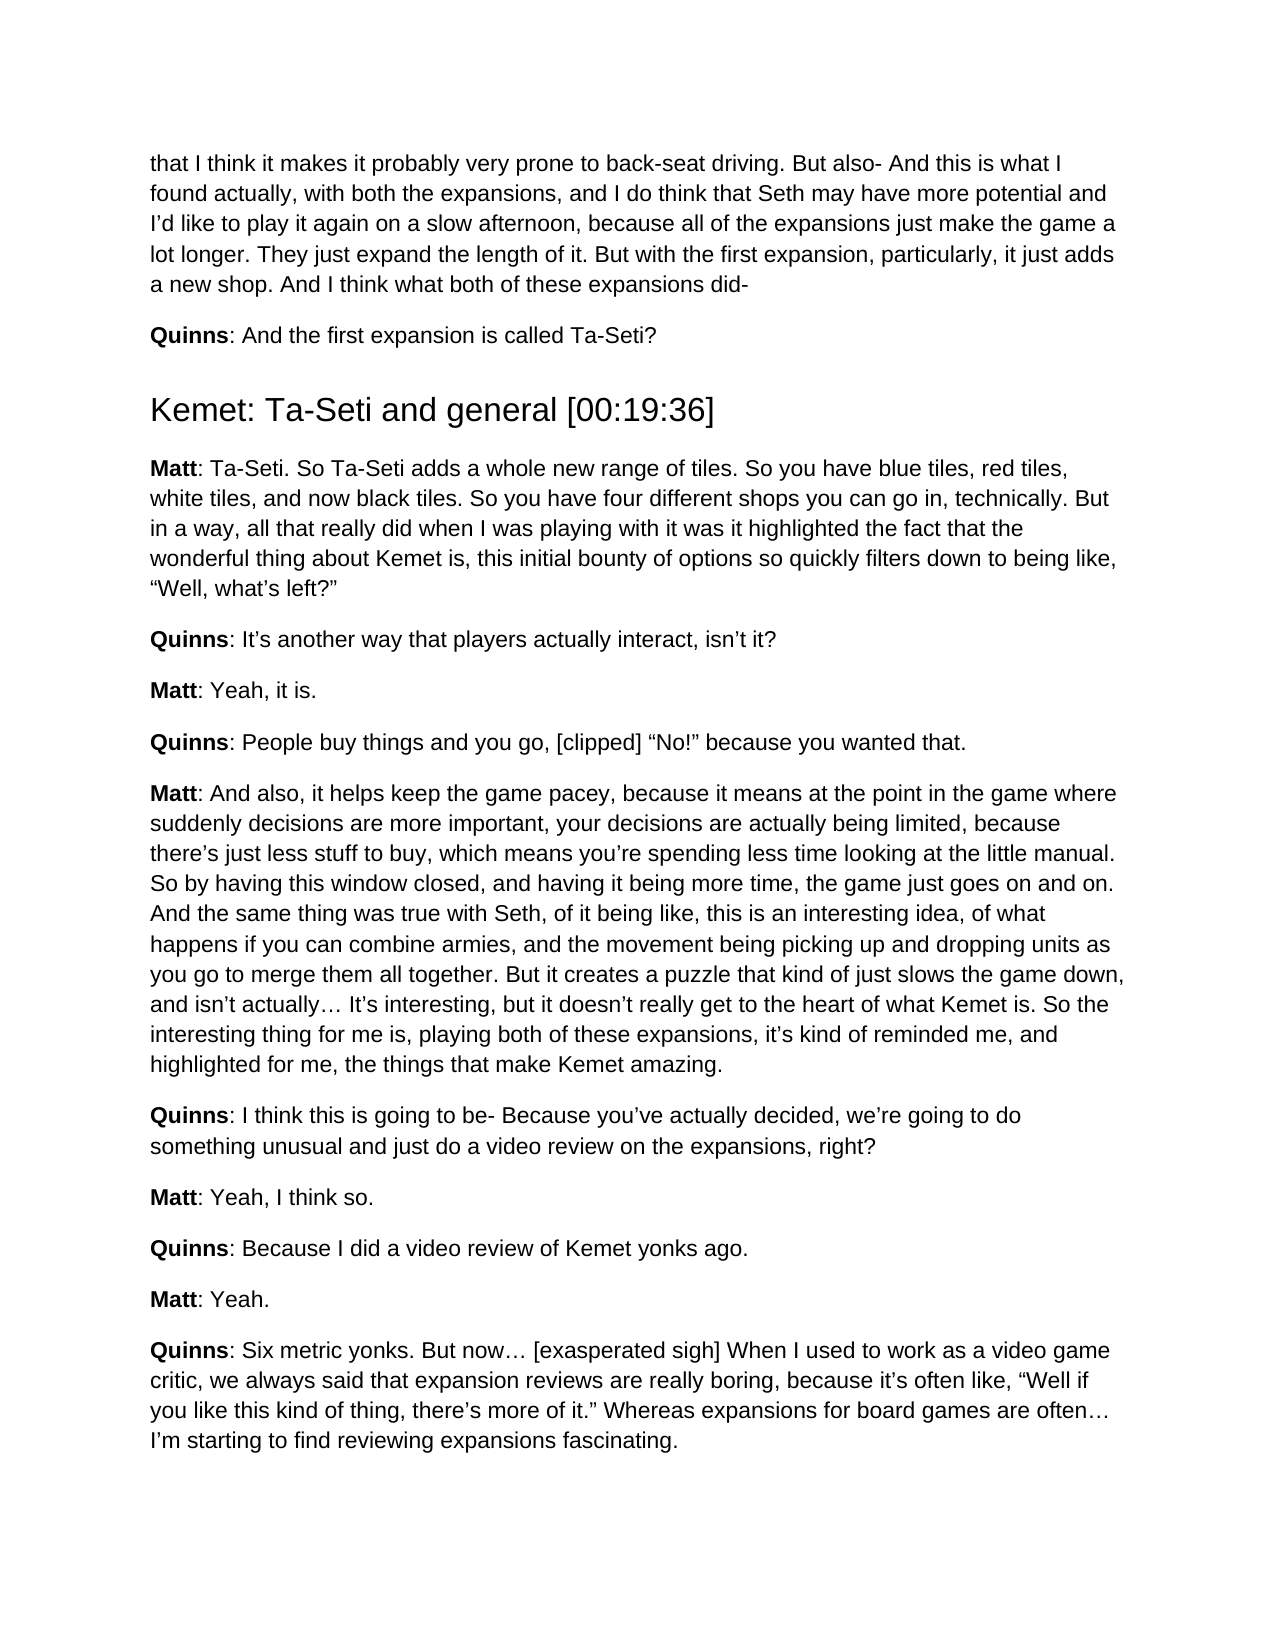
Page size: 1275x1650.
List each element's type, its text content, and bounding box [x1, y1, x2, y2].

text Quinns: People buy things and you go, [clipped] “No!” because you wanted that. [150, 728, 1125, 755]
text Matt: Ta-Seti. So Ta-Seti adds a whole new range of tiles. So you have blue tiles, red tiles, white tiles, and now black tiles. So you have four different shops you can go in, technically. But in a way, all that really did when I was playing with it was it highlighted the fact that the wonderful thing about Kemet is, this initial bounty of options so quickly filters down to being like, “Well, what’s left?” [150, 454, 1125, 602]
text Quinns: I think this is going to be- Because you’ve actually decided, we’re going to do something unusual and just do a video review on the expansions, right? [150, 1102, 1125, 1159]
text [150, 150, 1125, 297]
text Matt: Yeah, I think so. [150, 1184, 1125, 1210]
subtitle Kemet: Ta-Seti and general [00:19:36] [150, 389, 1125, 428]
text Quinns: It’s another way that players actually interact, isn’t it? [150, 626, 1125, 653]
text Matt: Yeah. [150, 1286, 1125, 1312]
text Quinns: And the first expansion is called Ta-Seti? [150, 322, 1125, 348]
text Quinns: Because I did a video review of Kemet yonks ago. [150, 1235, 1125, 1261]
text Quinns: Six metric yonks. But now… [exasperated sigh] When I used to work as a video game critic, we always said that expansion reviews are really boring, because it’s often like, “Well if you like this kind of thing, there’s more of it.” Whereas expansions for board games are often… I’m starting to find reviewing expansions fascinating. [150, 1337, 1125, 1454]
text Matt: And also, it helps keep the game pacey, because it means at the point in the game where suddenly decisions are more important, your decisions are actually being limited, because there’s just less stuff to buy, which means you’re spending less time looking at the little manual. So by having this window closed, and having it being more time, the game just goes on and on. And the same thing was true with Seth, of it being like, this is an interesting idea, of what happens if you can combine armies, and the movement being picking up and dropping units as you go to merge them all together. But it creates a puzzle that kind of just slows the game down, and isn’t actually… It’s interesting, but it doesn’t really get to the heart of what Kemet is. So the interesting thing for me is, playing both of these expansions, it’s kind of reminded me, and highlighted for me, the things that make Kemet amazing. [150, 779, 1125, 1078]
text Matt: Yeah, it is. [150, 677, 1125, 704]
